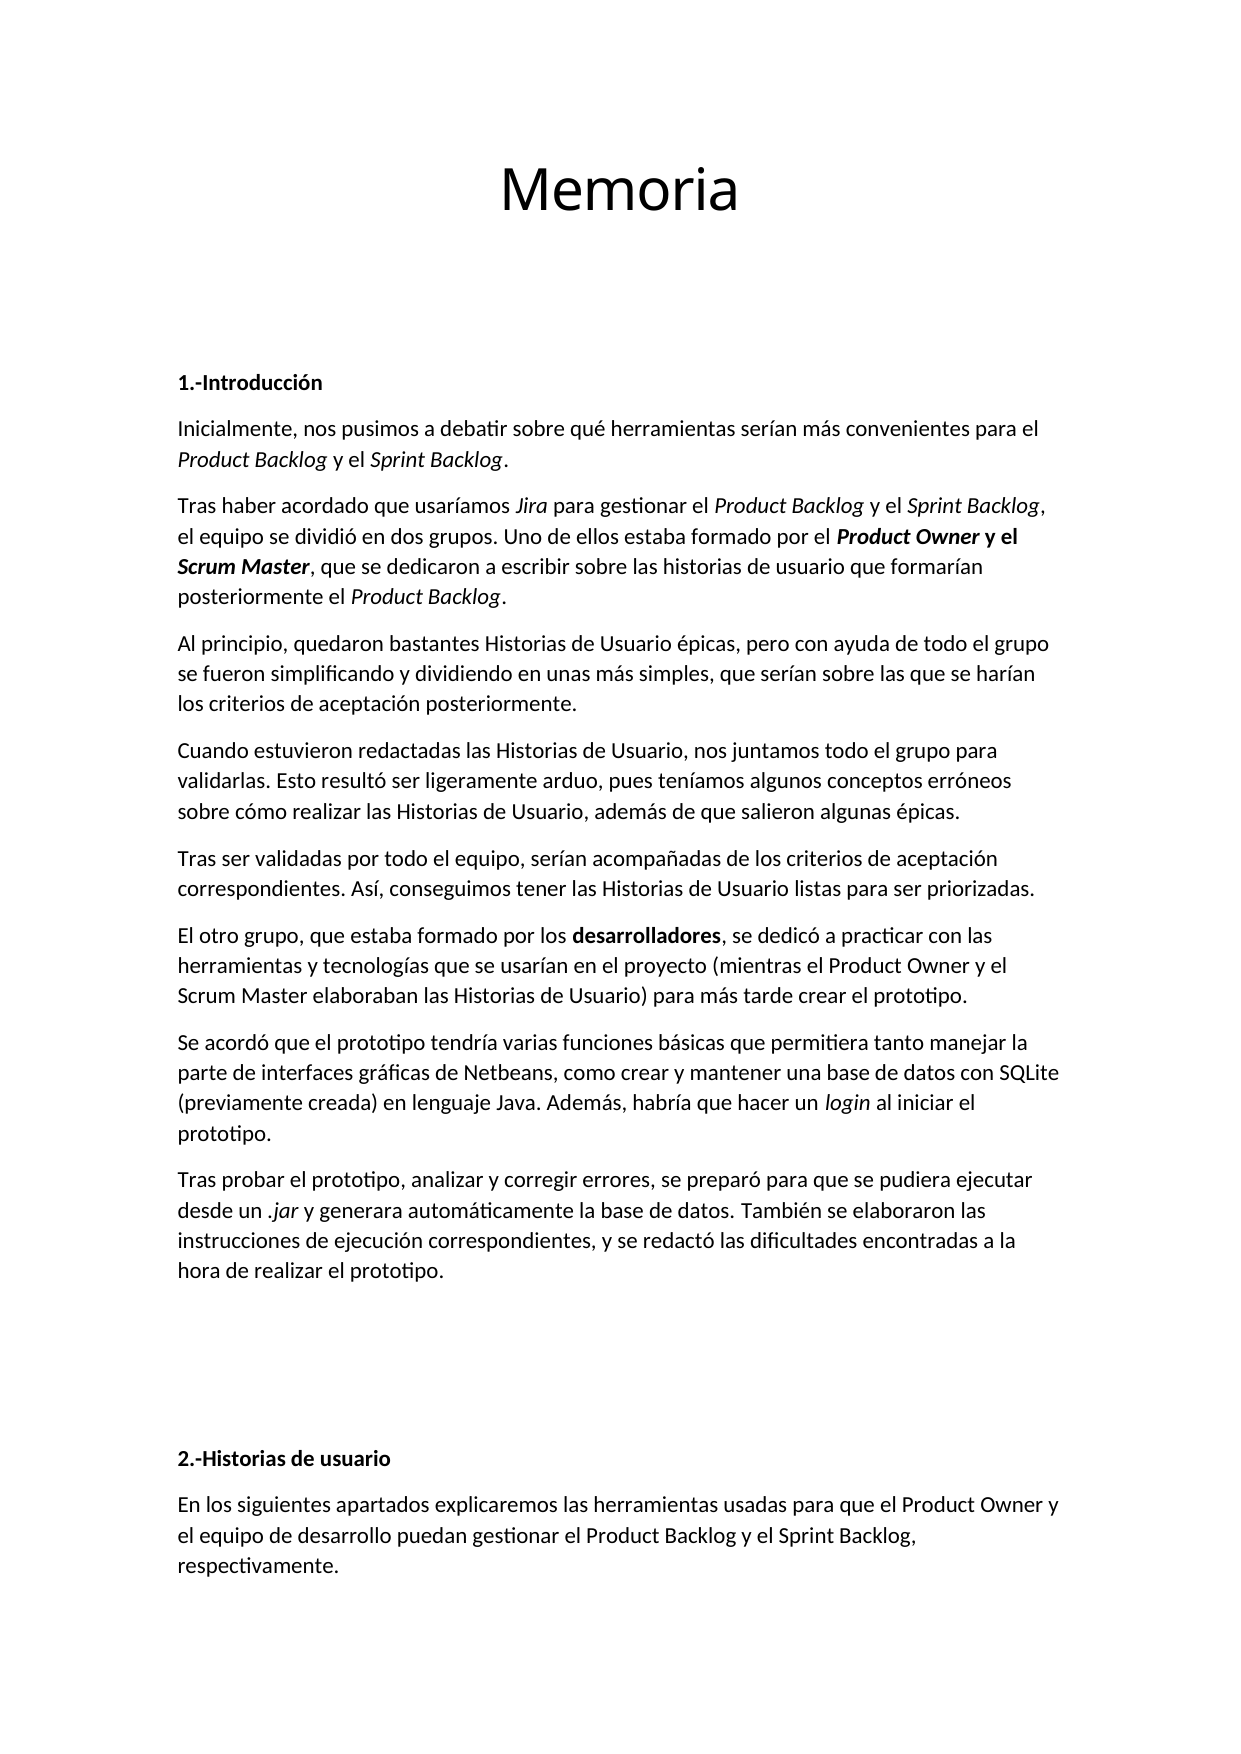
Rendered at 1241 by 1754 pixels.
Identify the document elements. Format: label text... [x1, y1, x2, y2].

text 1.-Introducción [177, 368, 1063, 396]
text Tras probar el prototipo, analizar y corregir errores, se preparó para que se pudiera ejecutar desde un .jar y generara automáticamente la base de datos. También se elaboraron las instrucciones de ejecución correspondientes, y se redactó las dificultades encontradas a la hora de realizar el prototipo. [177, 1166, 1063, 1284]
text Al principio, quedaron bastantes Historias de Usuario épicas, pero con ayuda de todo el grupo se fueron simplificando y dividiendo en unas más simples, que serían sobre las que se harían los criterios de aceptación posteriormente. [177, 629, 1063, 718]
text Tras ser validadas por todo el equipo, serían acompañadas de los criterios de aceptación correspondientes. Así, conseguimos tener las Historias de Usuario listas para ser priorizadas. [177, 844, 1063, 902]
text Inicialmente, nos pusimos a debatir sobre qué herramientas serían más convenientes para el Product Backlog y el Sprint Backlog. [177, 414, 1063, 473]
text Cuando estuvieron redactadas las Historias de Usuario, nos juntamos todo el grupo para validarlas. Esto resultó ser ligeramente arduo, pues teníamos algunos conceptos erróneos sobre cómo realizar las Historias de Usuario, además de que salieron algunas épicas. [177, 736, 1063, 825]
title Memoria [177, 148, 1063, 227]
text 2.-Historias de usuario [177, 1444, 1063, 1472]
text El otro grupo, que estaba formado por los desarrolladores, se dedicó a practicar con las herramientas y tecnologías que se usarían en el proyecto (mientras el Product Owner y el Scrum Master elaboraban las Historias de Usuario) para más tarde crear el prototipo. [177, 921, 1063, 1009]
text En los siguientes apartados explicaremos las herramientas usadas para que el Product Owner y el equipo de desarrollo puedan gestionar el Product Backlog y el Sprint Backlog, respectivamente. [177, 1491, 1063, 1579]
text Tras haber acordado que usaríamos Jira para gestionar el Product Backlog y el Sprint Backlog, el equipo se dividió en dos grupos. Uno de ellos estaba formado por el Product Owner y el Scrum Master, que se dedicaron a escribir sobre las historias de usuario que formarían posteriormente el Product Backlog. [177, 492, 1063, 610]
text Se acordó que el prototipo tendría varias funciones básicas que permitiera tanto manejar la parte de interfaces gráficas de Netbeans, como crear y mantener una base de datos con SQLite (previamente creada) en lenguaje Java. Además, habría que hacer un login al iniciar el prototipo. [177, 1028, 1063, 1147]
